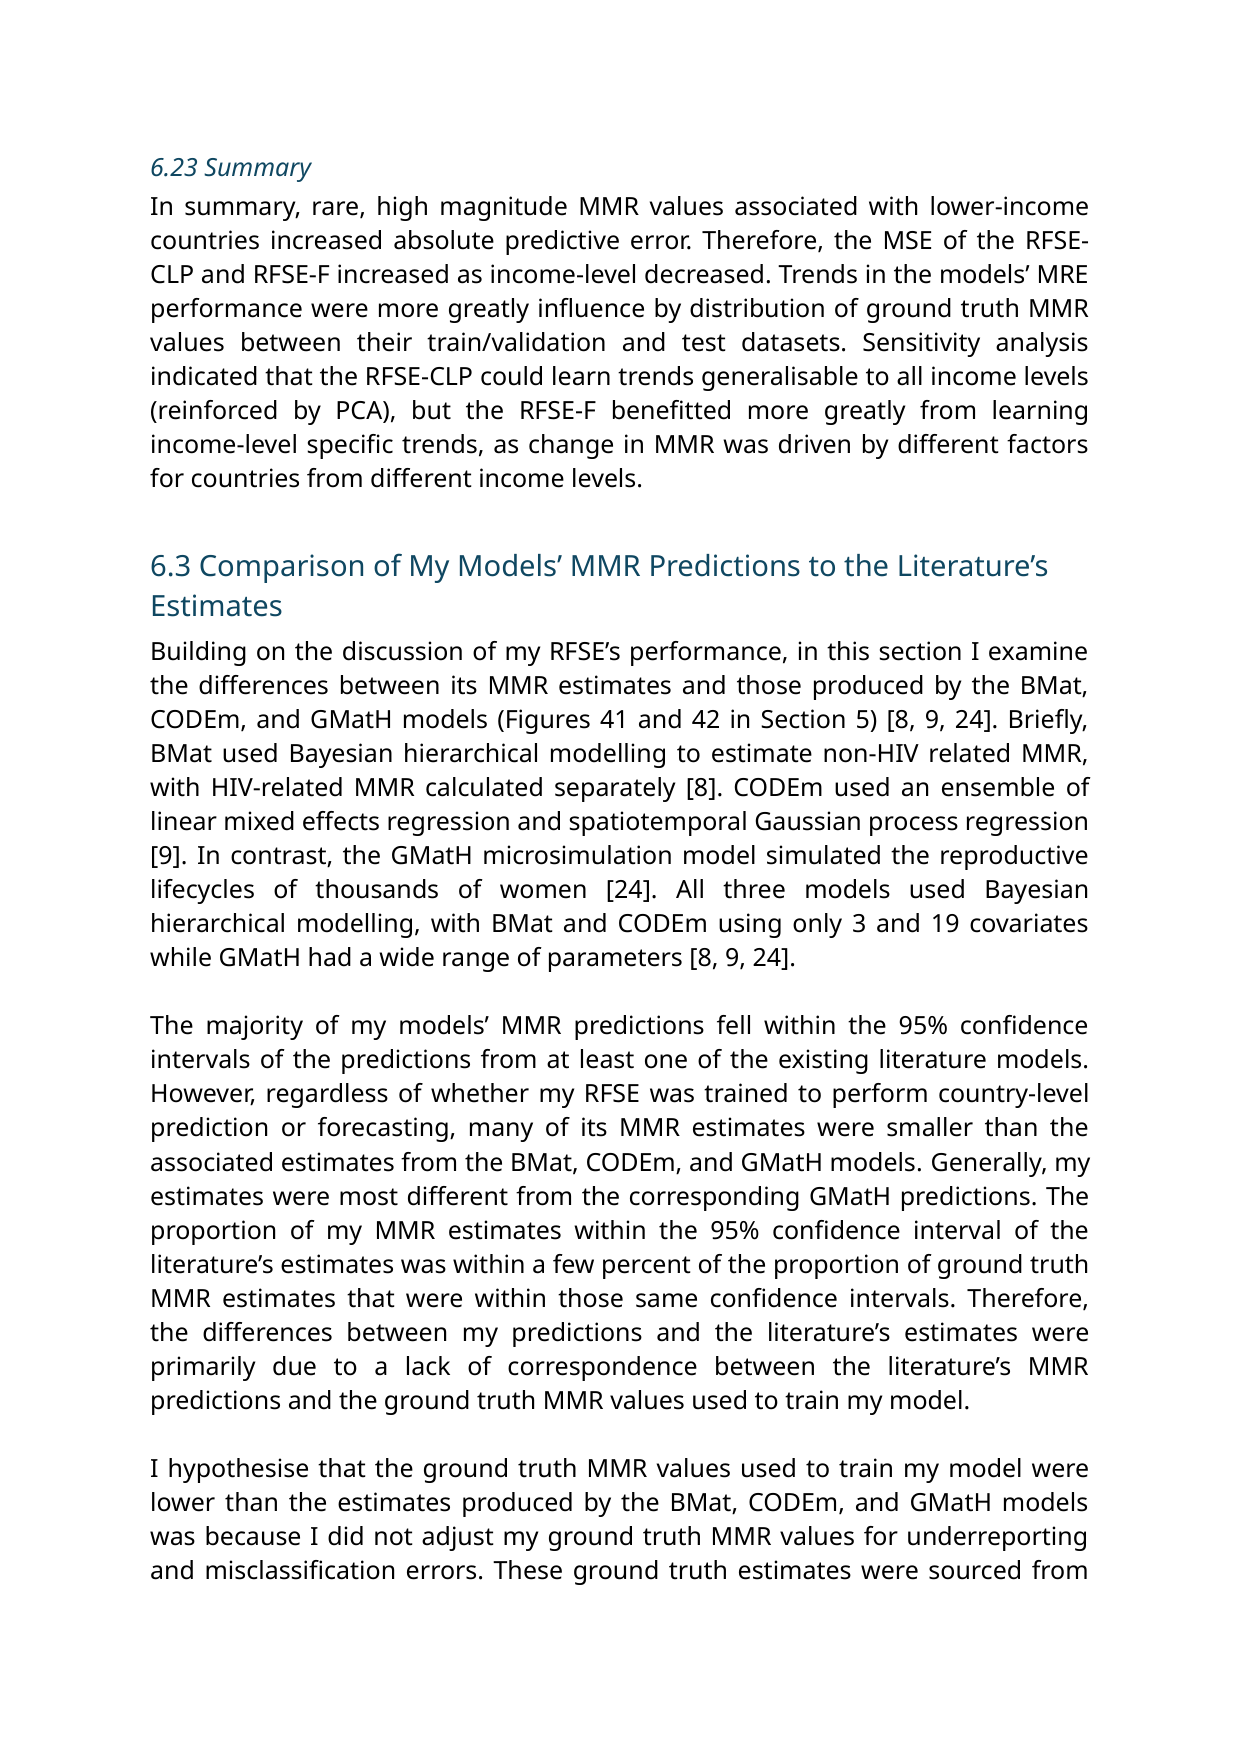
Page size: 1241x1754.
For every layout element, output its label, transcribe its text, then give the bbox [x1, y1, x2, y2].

text In summary, rare, high magnitude MMR values associated with lower-income countries increased absolute predictive error. Therefore, the MSE of the RFSE-CLP and RFSE-F increased as income-level decreased. Trends in the models’ MRE performance were more greatly influence by distribution of ground truth MMR values between their train/validation and test datasets. Sensitivity analysis indicated that the RFSE-CLP could learn trends generalisable to all income levels (reinforced by PCA), but the RFSE-F benefitted more greatly from learning income-level specific trends, as change in MMR was driven by different factors for countries from different income levels. [150, 188, 1090, 495]
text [150, 1451, 1090, 1587]
subtitle 6.3 Comparison of My Models’ MMR Predictions to the Literature’s Estimates [150, 546, 1090, 625]
text Building on the discussion of my RFSE’s performance, in this section I examine the differences between its MMR estimates and those produced by the BMat, CODEm, and GMatH models (Figures 41 and 42 in Section 5) [8, 9, 24]. Briefly, BMat used Bayesian hierarchical modelling to estimate non-HIV related MMR, with HIV-related MMR calculated separately [8]. CODEm used an ensemble of linear mixed effects regression and spatiotemporal Gaussian process regression [9]. In contrast, the GMatH microsimulation model simulated the reproductive lifecycles of thousands of women [24]. All three models used Bayesian hierarchical modelling, with BMat and CODEm using only 3 and 19 covariates while GMatH had a wide range of parameters [8, 9, 24]. [150, 633, 1090, 974]
text The majority of my models’ MMR predictions fell within the 95% confidence intervals of the predictions from at least one of the existing literature models. However, regardless of whether my RFSE was trained to perform country-level prediction or forecasting, many of its MMR estimates were smaller than the associated estimates from the BMat, CODEm, and GMatH models. Generally, my estimates were most different from the corresponding GMatH predictions. The proportion of my MMR estimates within the 95% confidence interval of the literature’s estimates was within a few percent of the proportion of ground truth MMR estimates that were within those same confidence intervals. Therefore, the differences between my predictions and the literature’s estimates were primarily due to a lack of correspondence between the literature’s MMR predictions and the ground truth MMR values used to train my model. [150, 1008, 1090, 1417]
subtitle 6.23 Summary [150, 150, 1090, 184]
